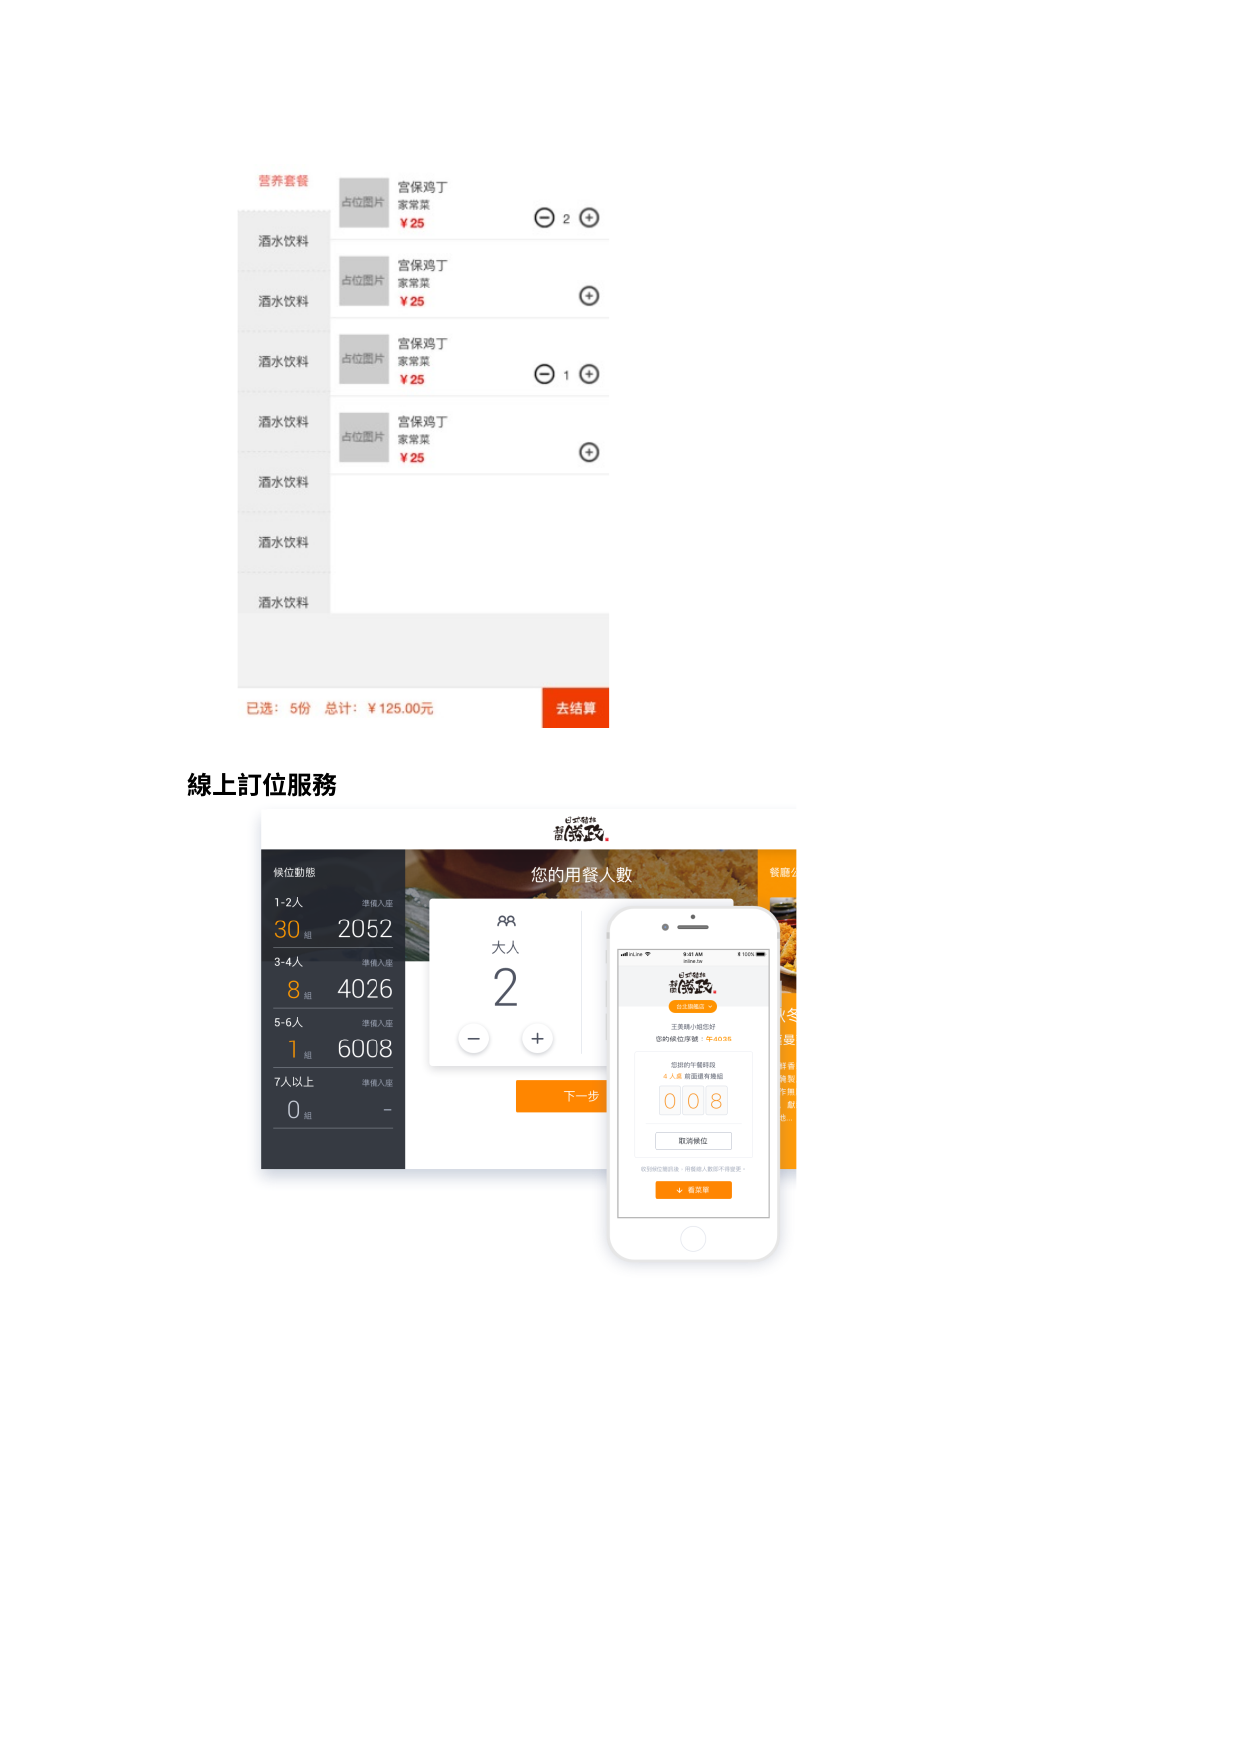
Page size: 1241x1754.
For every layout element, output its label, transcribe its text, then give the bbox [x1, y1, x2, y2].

picture [237, 802, 797, 1281]
text 線上訂位服務 [187, 764, 1053, 802]
picture [237, 164, 610, 728]
